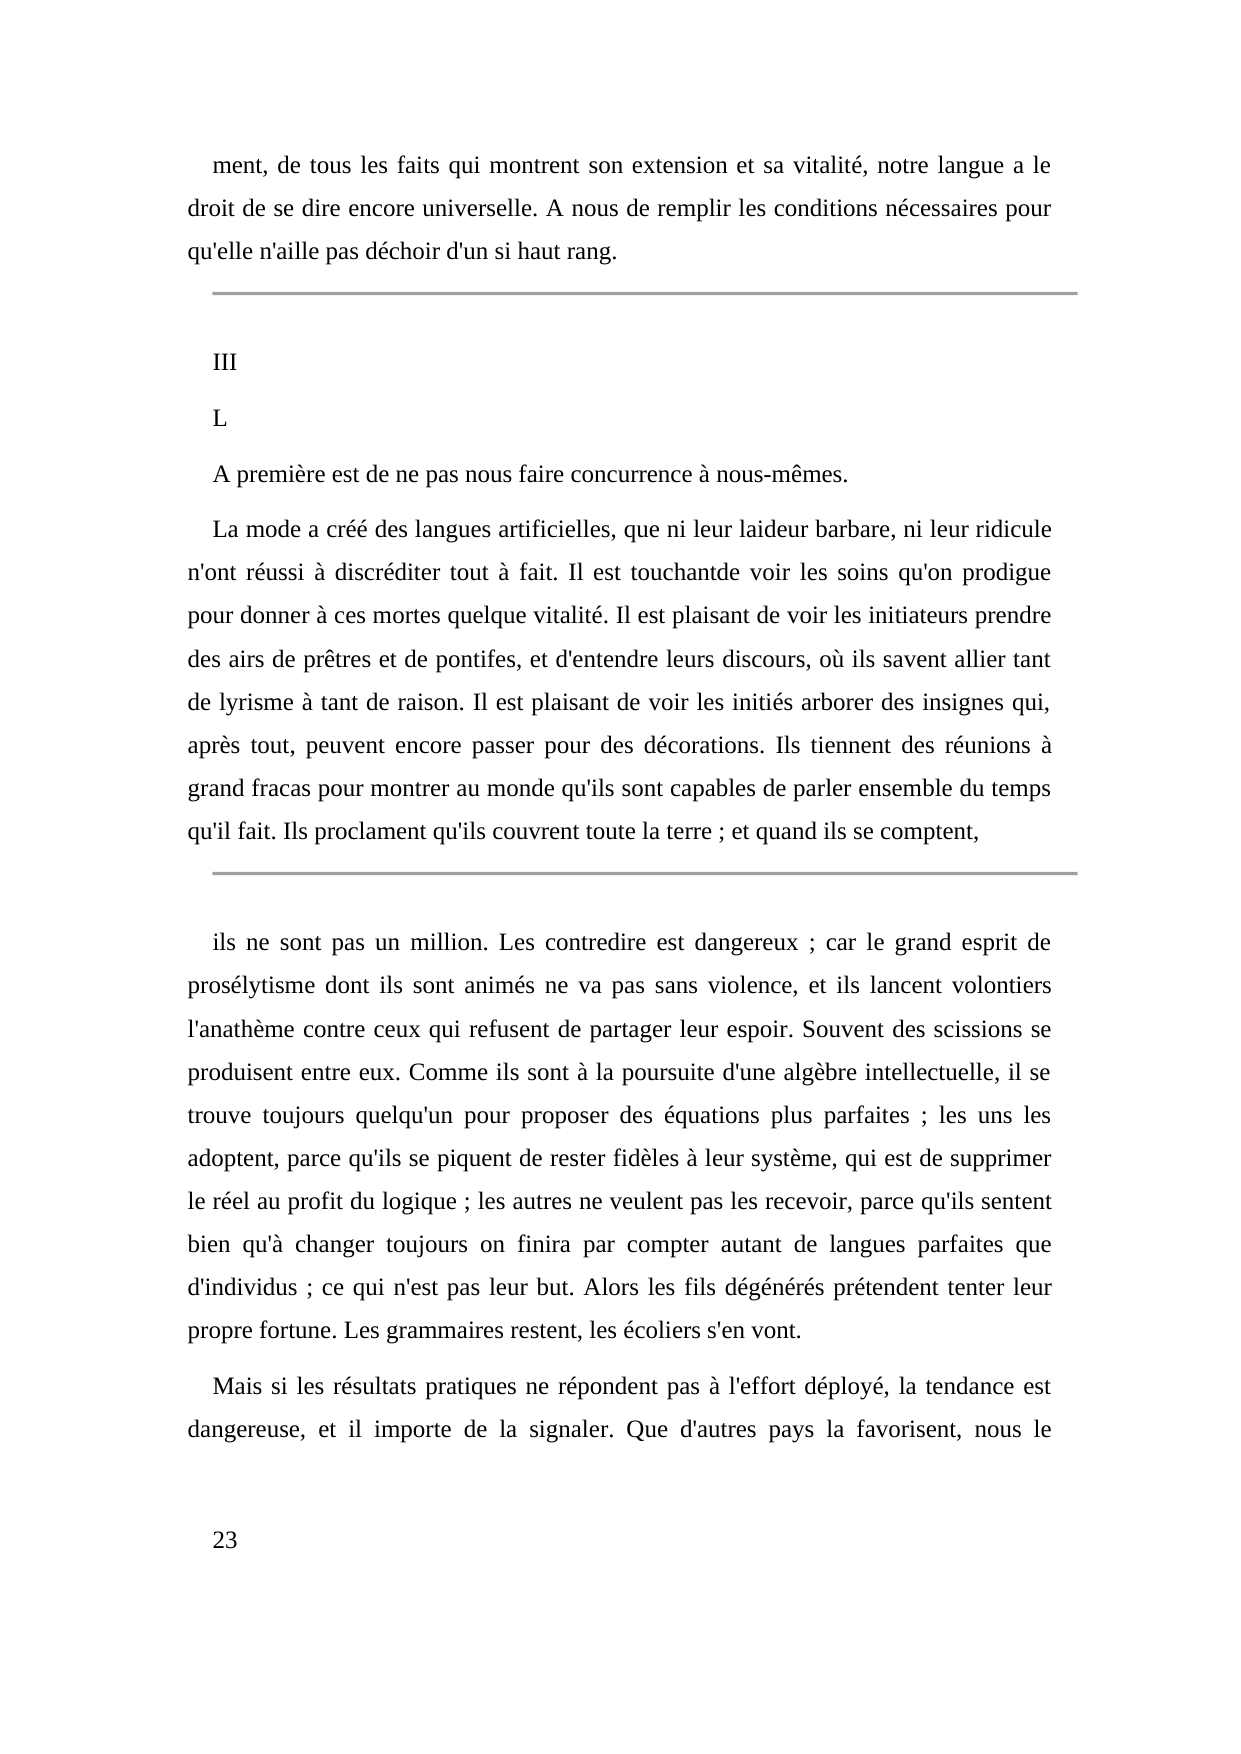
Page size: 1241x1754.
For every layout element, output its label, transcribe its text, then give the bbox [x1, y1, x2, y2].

text ils ne sont pas un million. Les contredire est dangereux ; car le grand esprit de prosélytisme dont ils sont animés ne va pas sans violence, et ils lancent volontiers l'anathème contre ceux qui refusent de partager leur espoir. Souvent des scissions se produisent entre eux. Comme ils sont à la poursuite d'une algèbre intellectuelle, il se trouve toujours quelqu'un pour proposer des équations plus parfaites ; les uns les adoptent, parce qu'ils se piquent de rester fidèles à leur système, qui est de supprimer le réel au profit du logique ; les autres ne veulent pas les recevoir, parce qu'ils sentent bien qu'à changer toujours on finira par compter autant de langues parfaites que d'individus ; ce qui n'est pas leur but. Alors les fils dégénérés prétendent tenter leur propre fortune. Les grammaires restent, les écoliers s'en vont. [187, 927, 1053, 1344]
text A première est de ne pas nous faire concurrence à nous-mêmes. [187, 459, 1053, 487]
text III [187, 347, 1053, 376]
text ment, de tous les faits qui montrent son extension et sa vitalité, notre langue a le droit de se dire encore universelle. A nous de remplir les conditions nécessaires pour qu'elle n'aille pas déchoir d'un si haut rang. [187, 150, 1053, 265]
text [187, 1371, 1053, 1443]
text L [187, 403, 1053, 432]
text La mode a créé des langues artificielles, que ni leur laideur barbare, ni leur ridicule n'ont réussi à discréditer tout à fait. Il est touchantde voir les soins qu'on prodigue pour donner à ces mortes quelque vitalité. Il est plaisant de voir les initiateurs prendre des airs de prêtres et de pontifes, et d'entendre leurs discours, où ils savent allier tant de lyrisme à tant de raison. Il est plaisant de voir les initiés arborer des insignes qui, après tout, peuvent encore passer pour des décorations. Ils tiennent des réunions à grand fracas pour montrer au monde qu'ils sont capables de parler ensemble du temps qu'il fait. Ils proclament qu'ils couvrent toute la terre ; et quand ils se comptent, [187, 514, 1053, 845]
